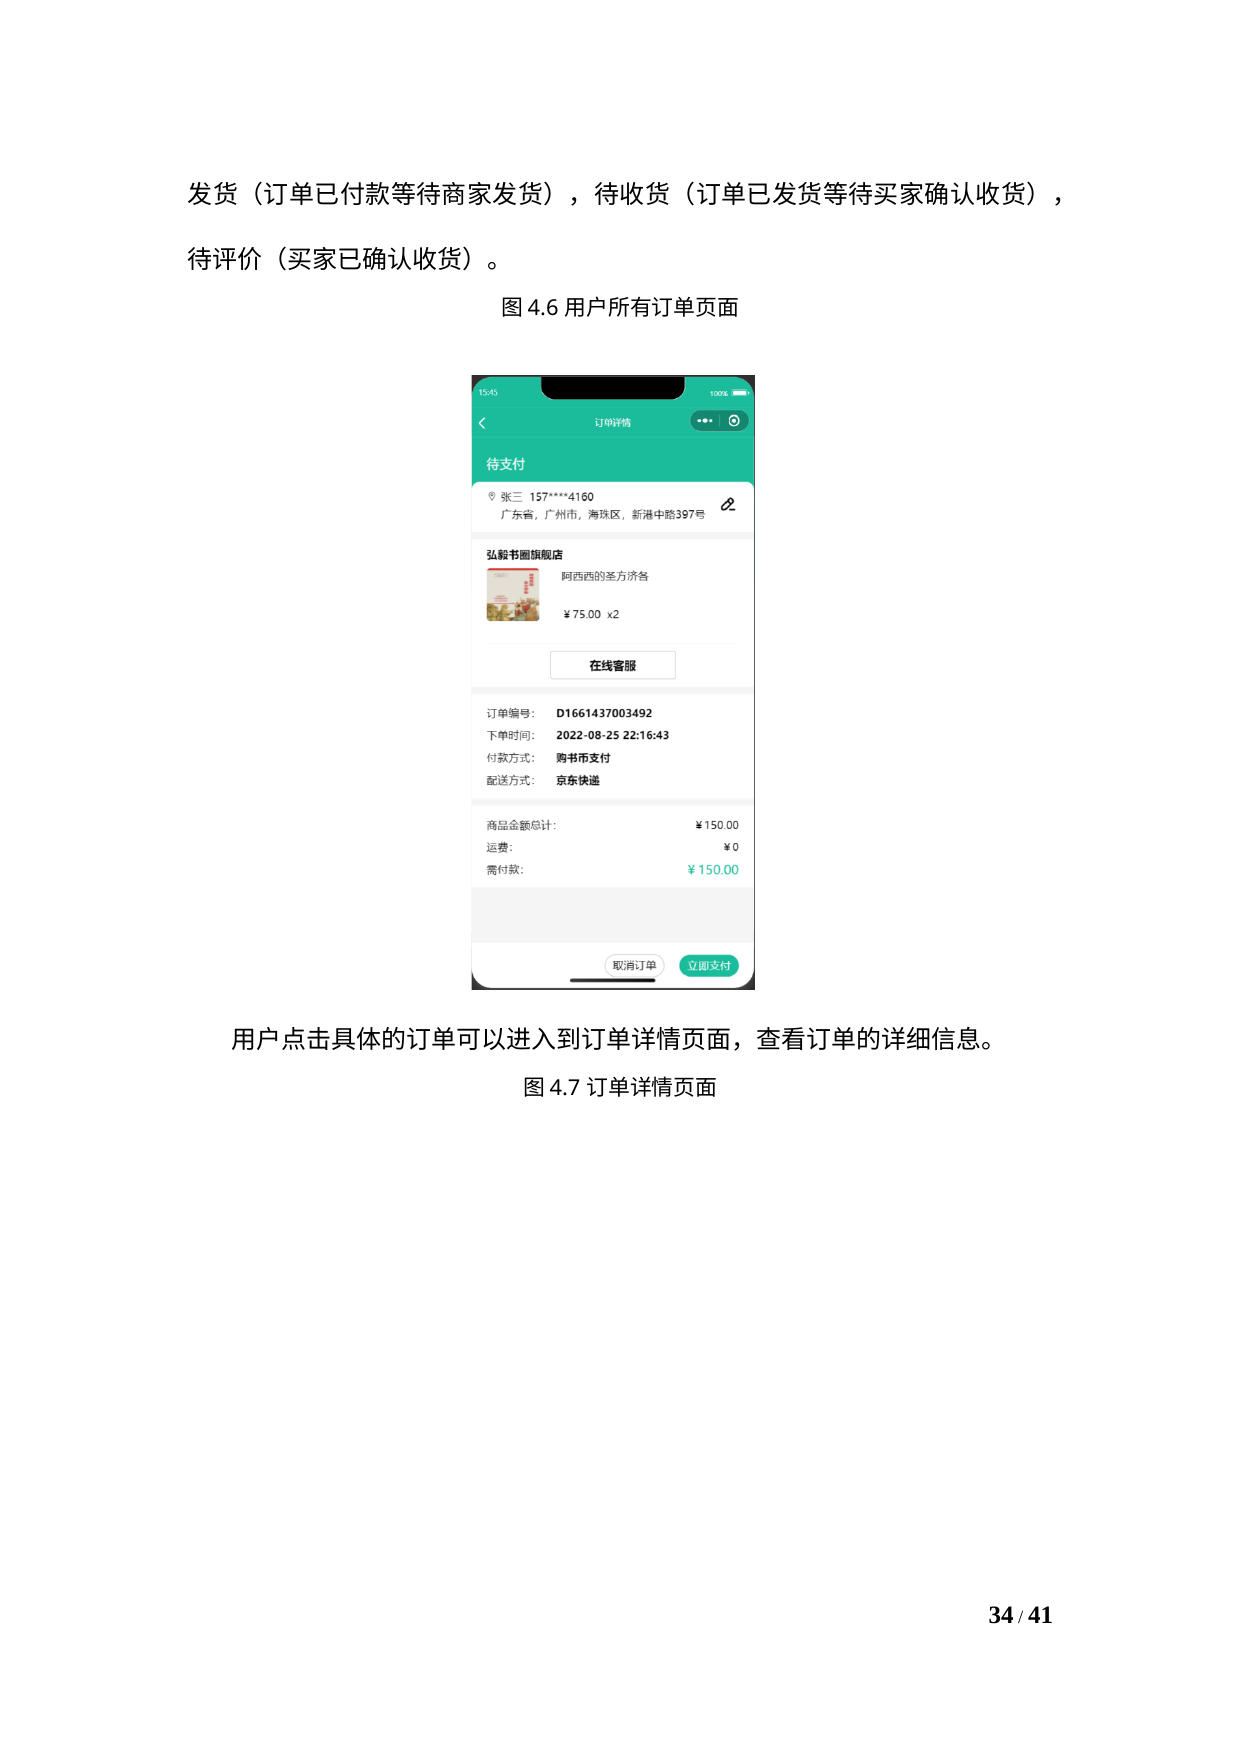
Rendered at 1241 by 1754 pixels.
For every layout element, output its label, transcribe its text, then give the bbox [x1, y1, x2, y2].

text 图4.7 订单详情页面 [187, 1070, 1053, 1103]
text 用户可以从个人中心页面进入所有订单页面，在所有订单页面查看个人的订单，订单的状态分为4类，分别是待付款（订单已生成等待买家付款），待发货（订单已付款等待商家发货），待收货（订单已发货等待买家确认收货），待评价（买家已确认收货）。 [187, 160, 1053, 290]
text 图4.6 用户所有订单页面 [187, 290, 1053, 323]
picture [471, 375, 755, 990]
